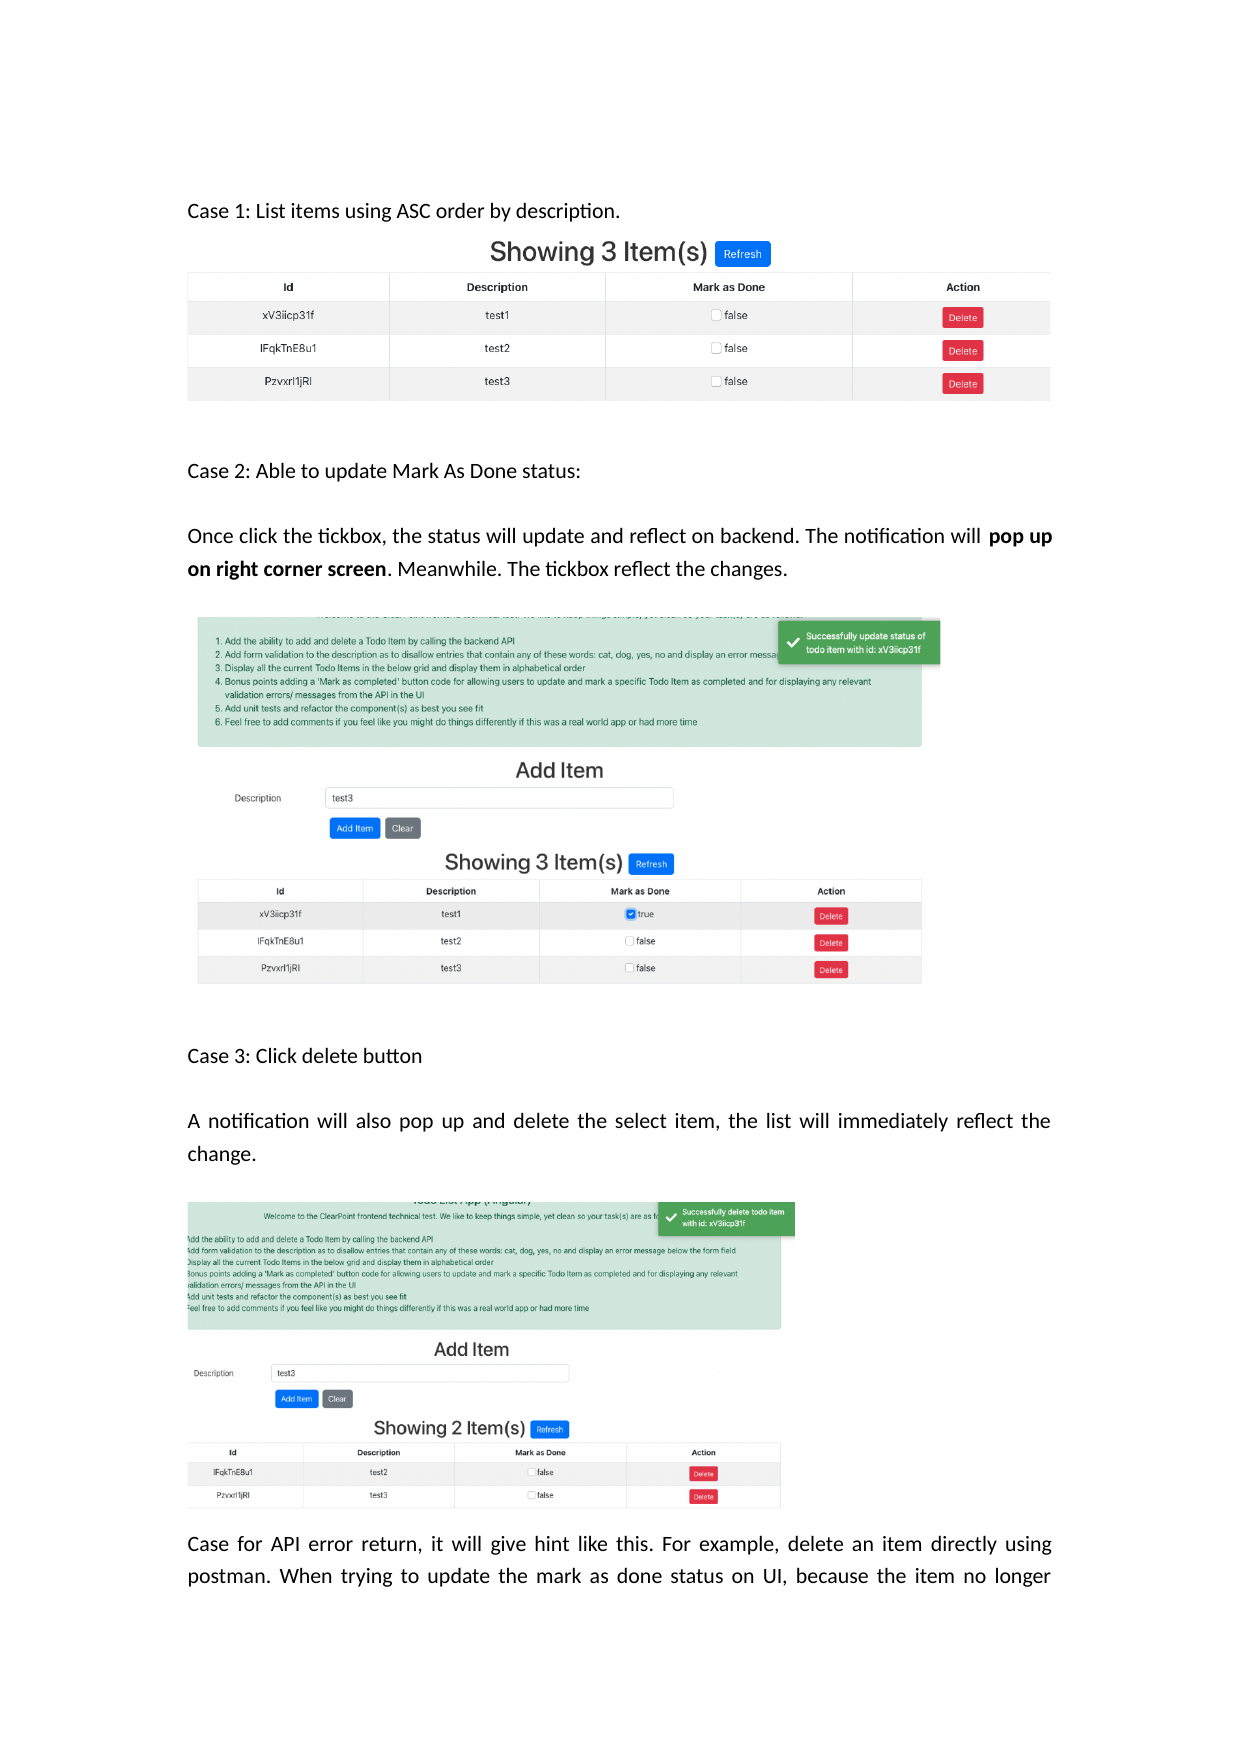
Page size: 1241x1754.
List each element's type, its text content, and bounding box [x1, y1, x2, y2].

list Once click the tickbox, the status will update and reflect on backend. The notification will pop up on right corner screen. Meanwhile. The tickbox reflect the changes. [187, 519, 1053, 584]
picture [187, 617, 941, 991]
picture [187, 227, 1051, 407]
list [187, 1527, 1053, 1592]
list Case 3: Click delete button [187, 1039, 1053, 1072]
picture [187, 1202, 795, 1510]
list Case 2: Able to update Mark As Done status: [187, 454, 1053, 487]
list A notification will also pop up and delete the select item, the list will immediately reflect the change. [187, 1104, 1053, 1169]
list Case 1: List items using ASC order by description. [187, 194, 1053, 227]
